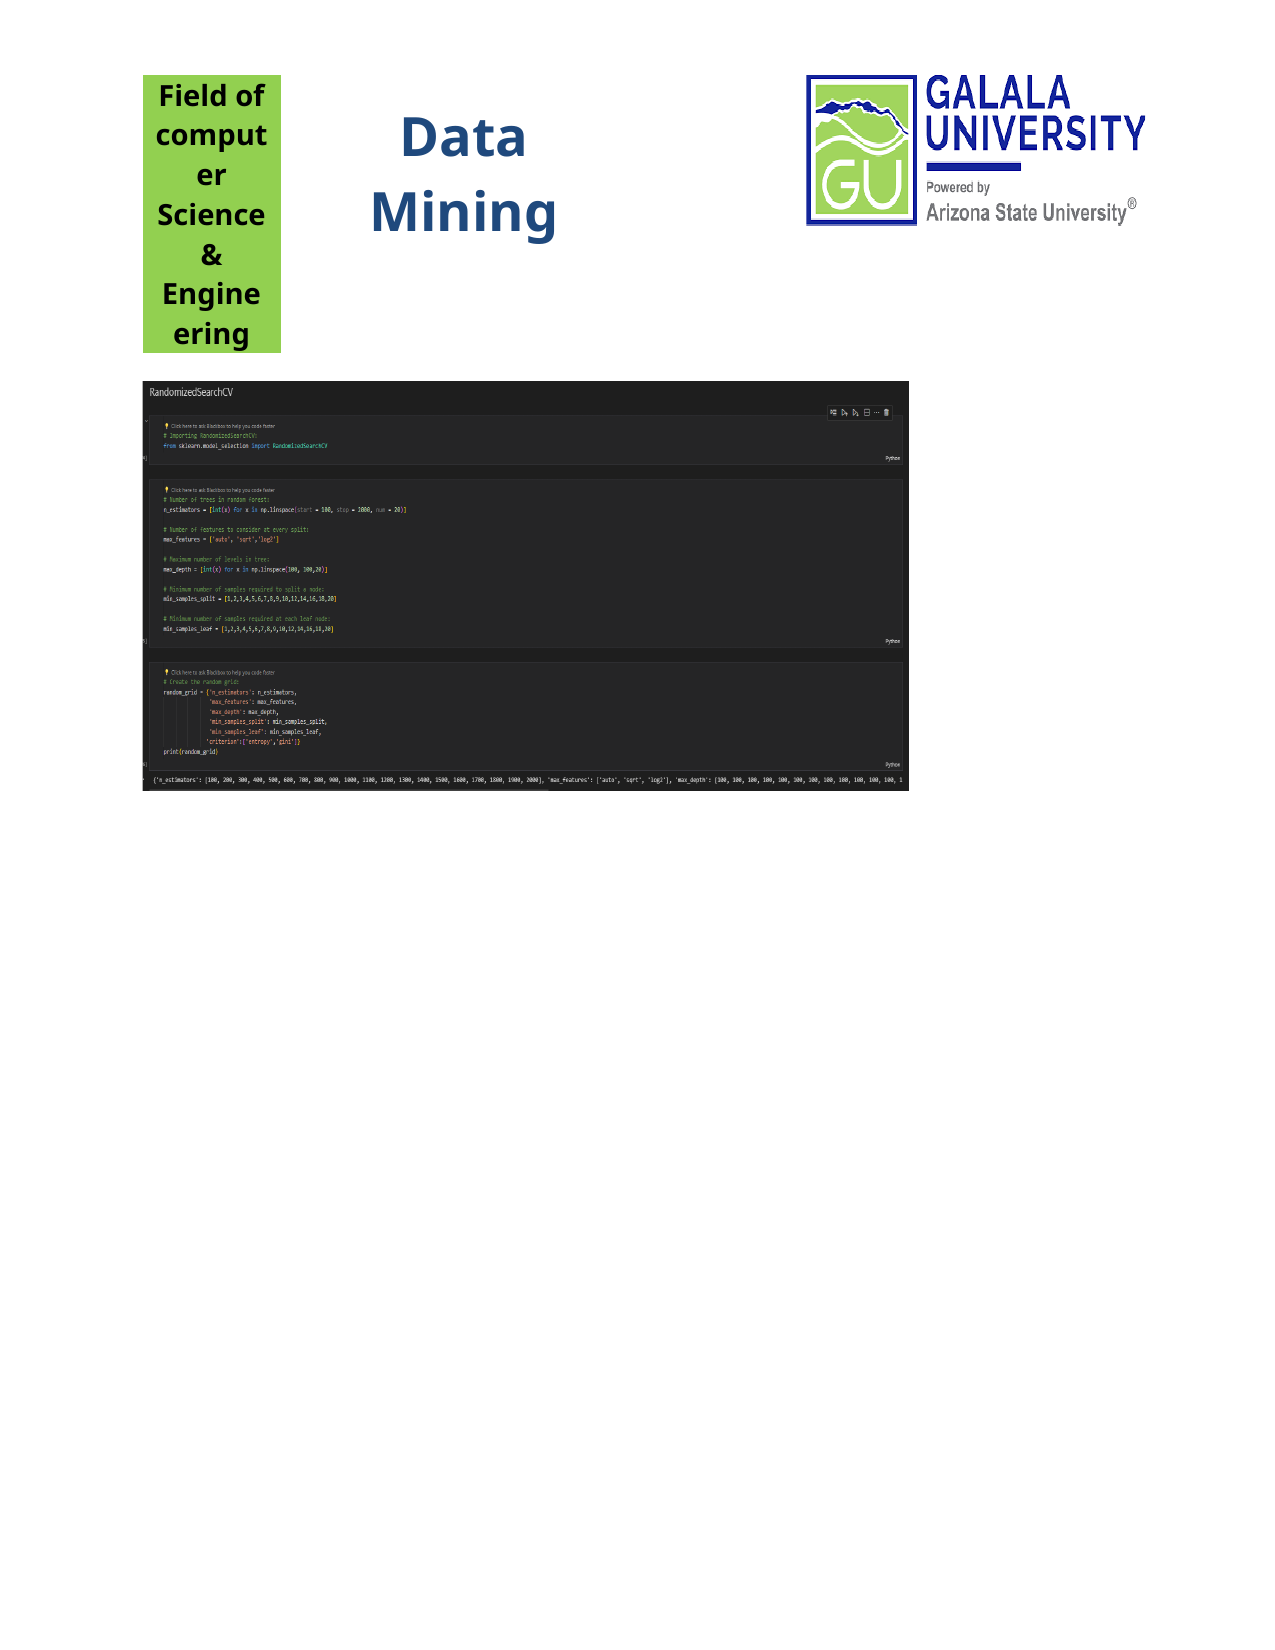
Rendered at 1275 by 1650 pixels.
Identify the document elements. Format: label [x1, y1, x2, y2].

picture [806, 75, 1146, 226]
picture [142, 381, 909, 791]
